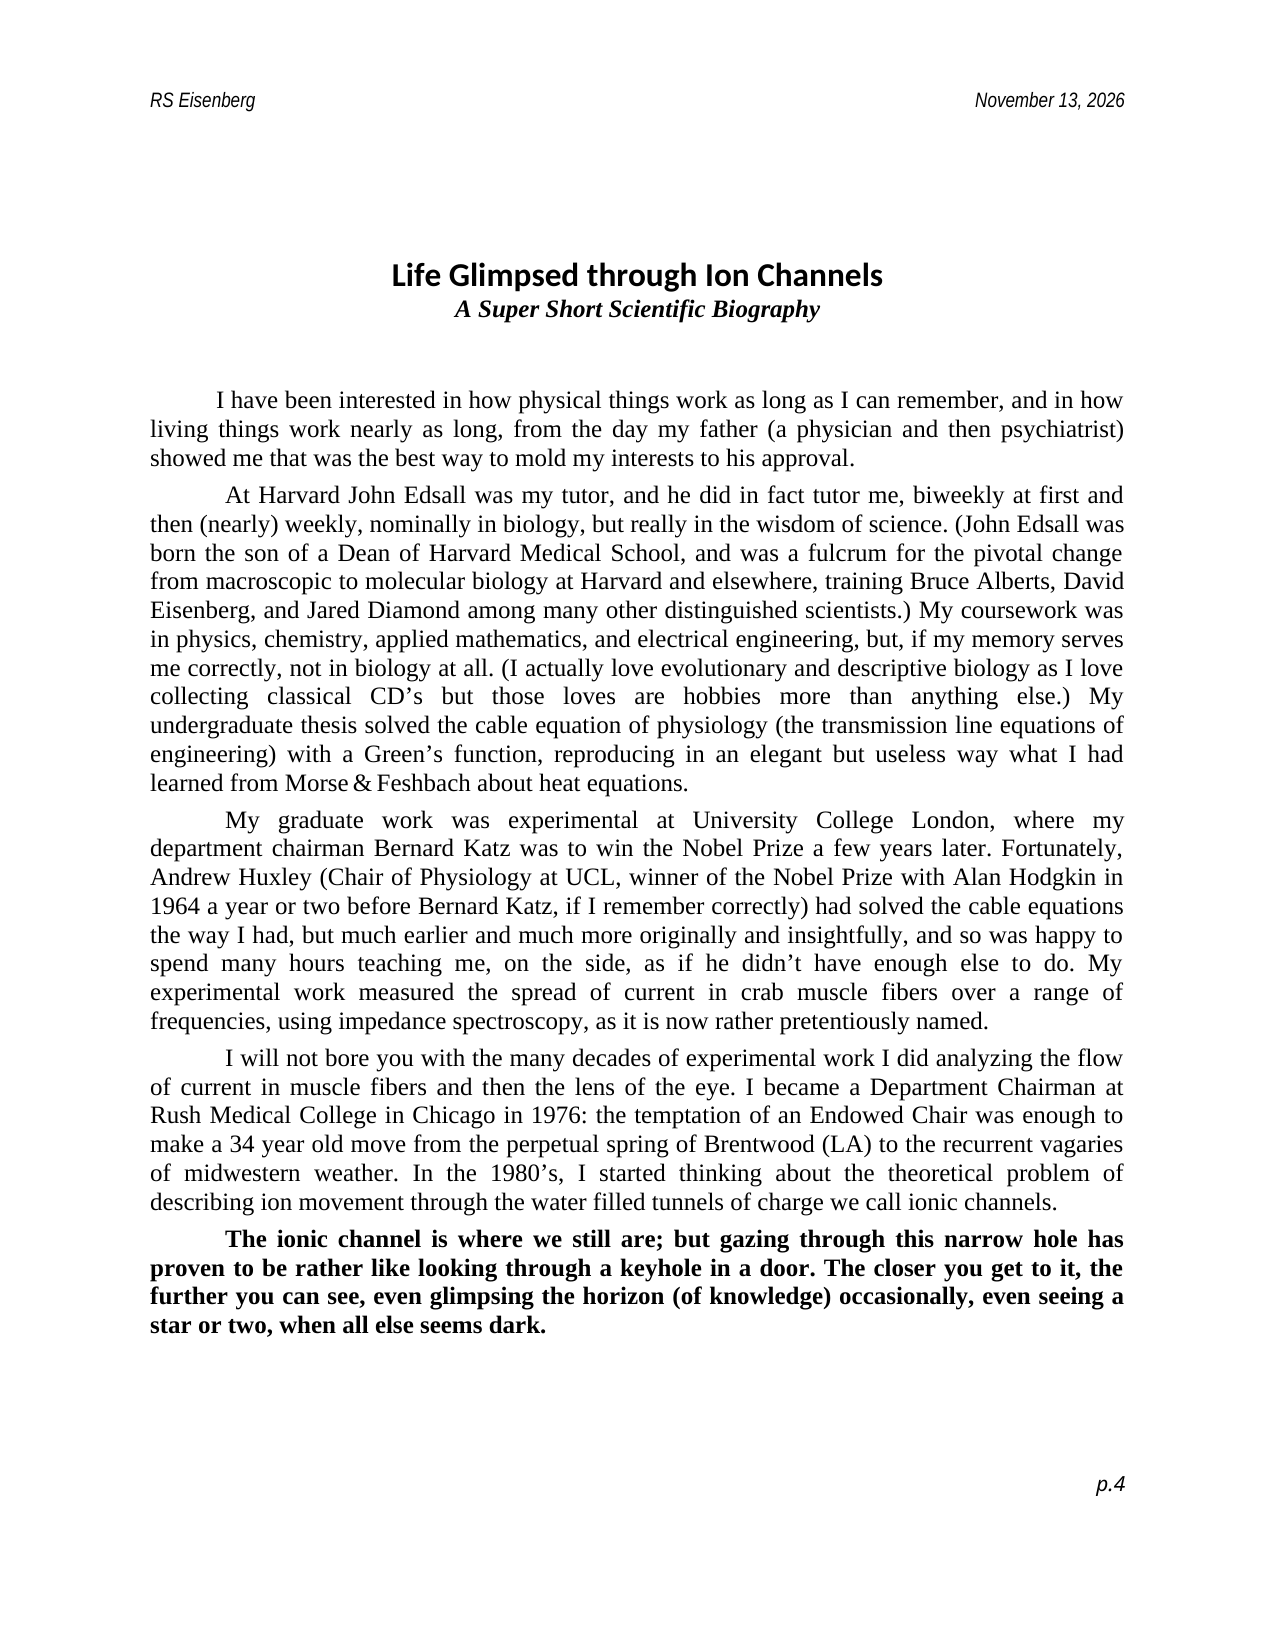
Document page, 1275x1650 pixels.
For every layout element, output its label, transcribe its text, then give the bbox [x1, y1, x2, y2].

text At Harvard John Edsall was my tutor, and he did in fact tutor me, biweekly at first and then (nearly) weekly, nominally in biology, but really in the wisdom of science. (John Edsall was born the son of a Dean of Harvard Medical School, and was a fulcrum for the pivotal change from macroscopic to molecular biology at Harvard and elsewhere, training Bruce Alberts, David Eisenberg, and Jared Diamond among many other distinguished scientists.) My coursework was in physics, chemistry, applied mathematics, and electrical engineering, but, if my memory serves me correctly, not in biology at all. (I actually love evolutionary and descriptive biology as I love collecting classical CD’s but those loves are hobbies more than anything else.) My undergraduate thesis solved the cable equation of physiology (the transmission line equations of engineering) with a Green’s function, reproducing in an elegant but useless way what I had learned from Morse & Feshbach about heat equations. [150, 480, 1125, 796]
text A Super Short Scientific Biography [150, 294, 1125, 323]
text I will not bore you with the many decades of experimental work I did analyzing the flow of current in muscle fibers and then the lens of the eye. I became a Department Chairman at Rush Medical College in Chicago in 1976: the temptation of an Endowed Chair was enough to make a 34 year old move from the perpetual spring of Brentwood (LA) to the recurrent vagaries of midwestern weather. In the 1980’s, I started thinking about the theoretical problem of describing ion movement through the water filled tunnels of charge we call ionic channels. [150, 1043, 1125, 1216]
text I have been interested in how physical things work as long as I can remember, and in how living things work nearly as long, from the day my father (a physician and then psychiatrist) showed me that was the best way to mold my interests to his approval. [150, 386, 1125, 472]
text My graduate work was experimental at University College London, where my department chairman Bernard Katz was to win the Nobel Prize a few years later. Fortunately, Andrew Huxley (Chair of Physiology at UCL, winner of the Nobel Prize with Alan Hodgkin in 1964 a year or two before Bernard Katz, if I remember correctly) had solved the cable equations the way I had, but much earlier and much more originally and insightfully, and so was happy to spend many hours teaching me, on the side, as if he didn’t have enough else to do. My experimental work measured the spread of current in crab muscle fibers over a range of frequencies, using impedance spectroscopy, as it is now rather pretentiously named. [150, 805, 1125, 1035]
text The ionic channel is where we still are; but gazing through this narrow hole has proven to be rather like looking through a keyhole in a door. The closer you get to it, the further you can see, even glimpsing the horizon (of knowledge) occasionally, even seeing a star or two, when all else seems dark. [150, 1224, 1125, 1339]
text Life Glimpsed through Ion Channels [150, 254, 1125, 294]
